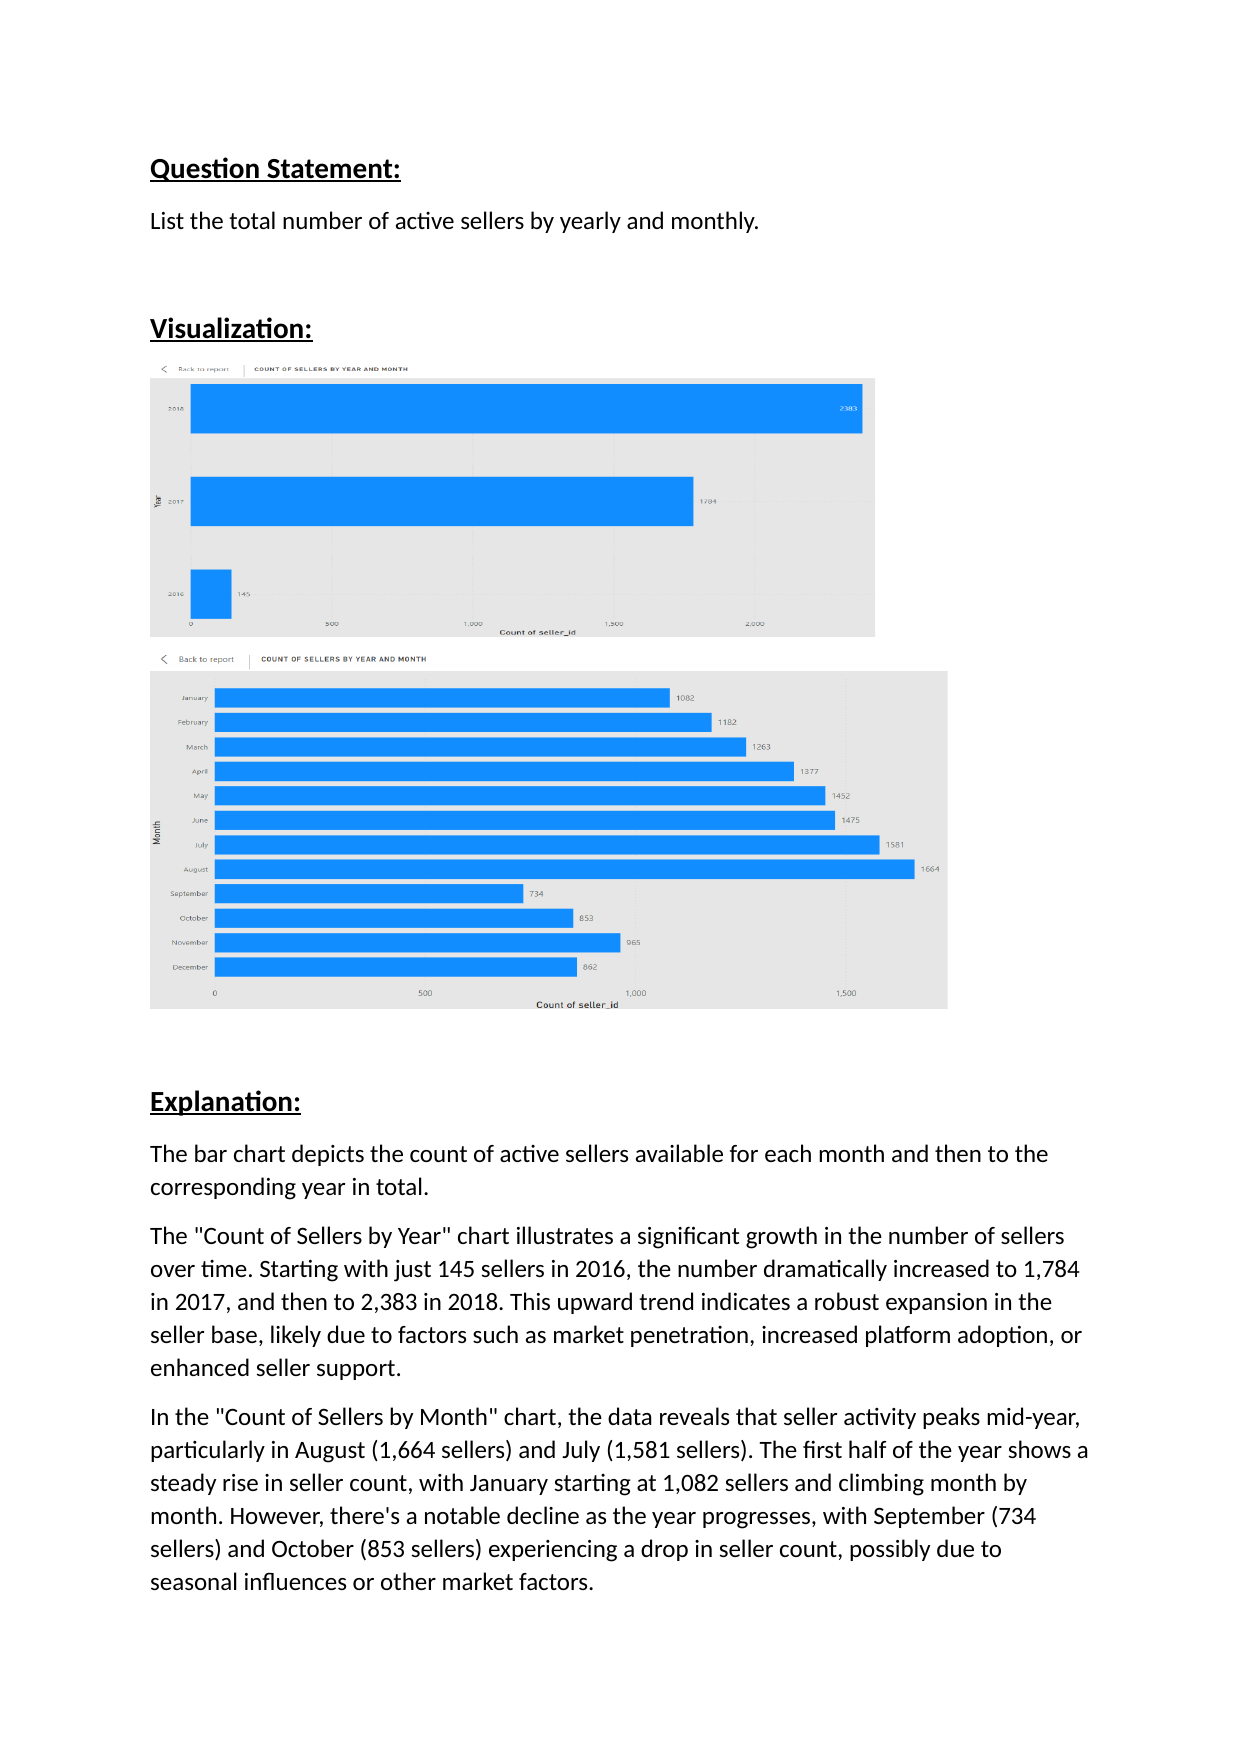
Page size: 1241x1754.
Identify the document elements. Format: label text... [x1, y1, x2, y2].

text Question Statement: [150, 150, 1090, 186]
picture [150, 365, 876, 637]
text Visualization: [150, 310, 1090, 345]
text In the "Count of Sellers by Month" chart, the data reveals that seller activity peaks mid-year, particularly in August (1,664 sellers) and July (1,581 sellers). The first half of the year shows a steady rise in seller count, with January starting at 1,082 sellers and climbing month by month. However, there's a notable decline as the year progresses, with September (734 sellers) and October (853 sellers) experiencing a drop in seller count, possibly due to seasonal influences or other market factors. [150, 1402, 1090, 1597]
text List the total number of active sellers by yearly and monthly. [150, 205, 1090, 236]
text The "Count of Sellers by Year" chart illustrates a significant growth in the number of sellers over time. Starting with just 145 sellers in 2016, the number dramatically increased to 1,784 in 2017, and then to 2,383 in 2018. This upward trend indicates a robust expansion in the seller base, likely due to factors such as market penetration, increased platform adoption, or enhanced seller support. [150, 1220, 1090, 1382]
picture [150, 655, 948, 1009]
text Explanation: [150, 1083, 1090, 1118]
text The bar chart depicts the count of active sellers available for each month and then to the corresponding year in total. [150, 1138, 1090, 1201]
